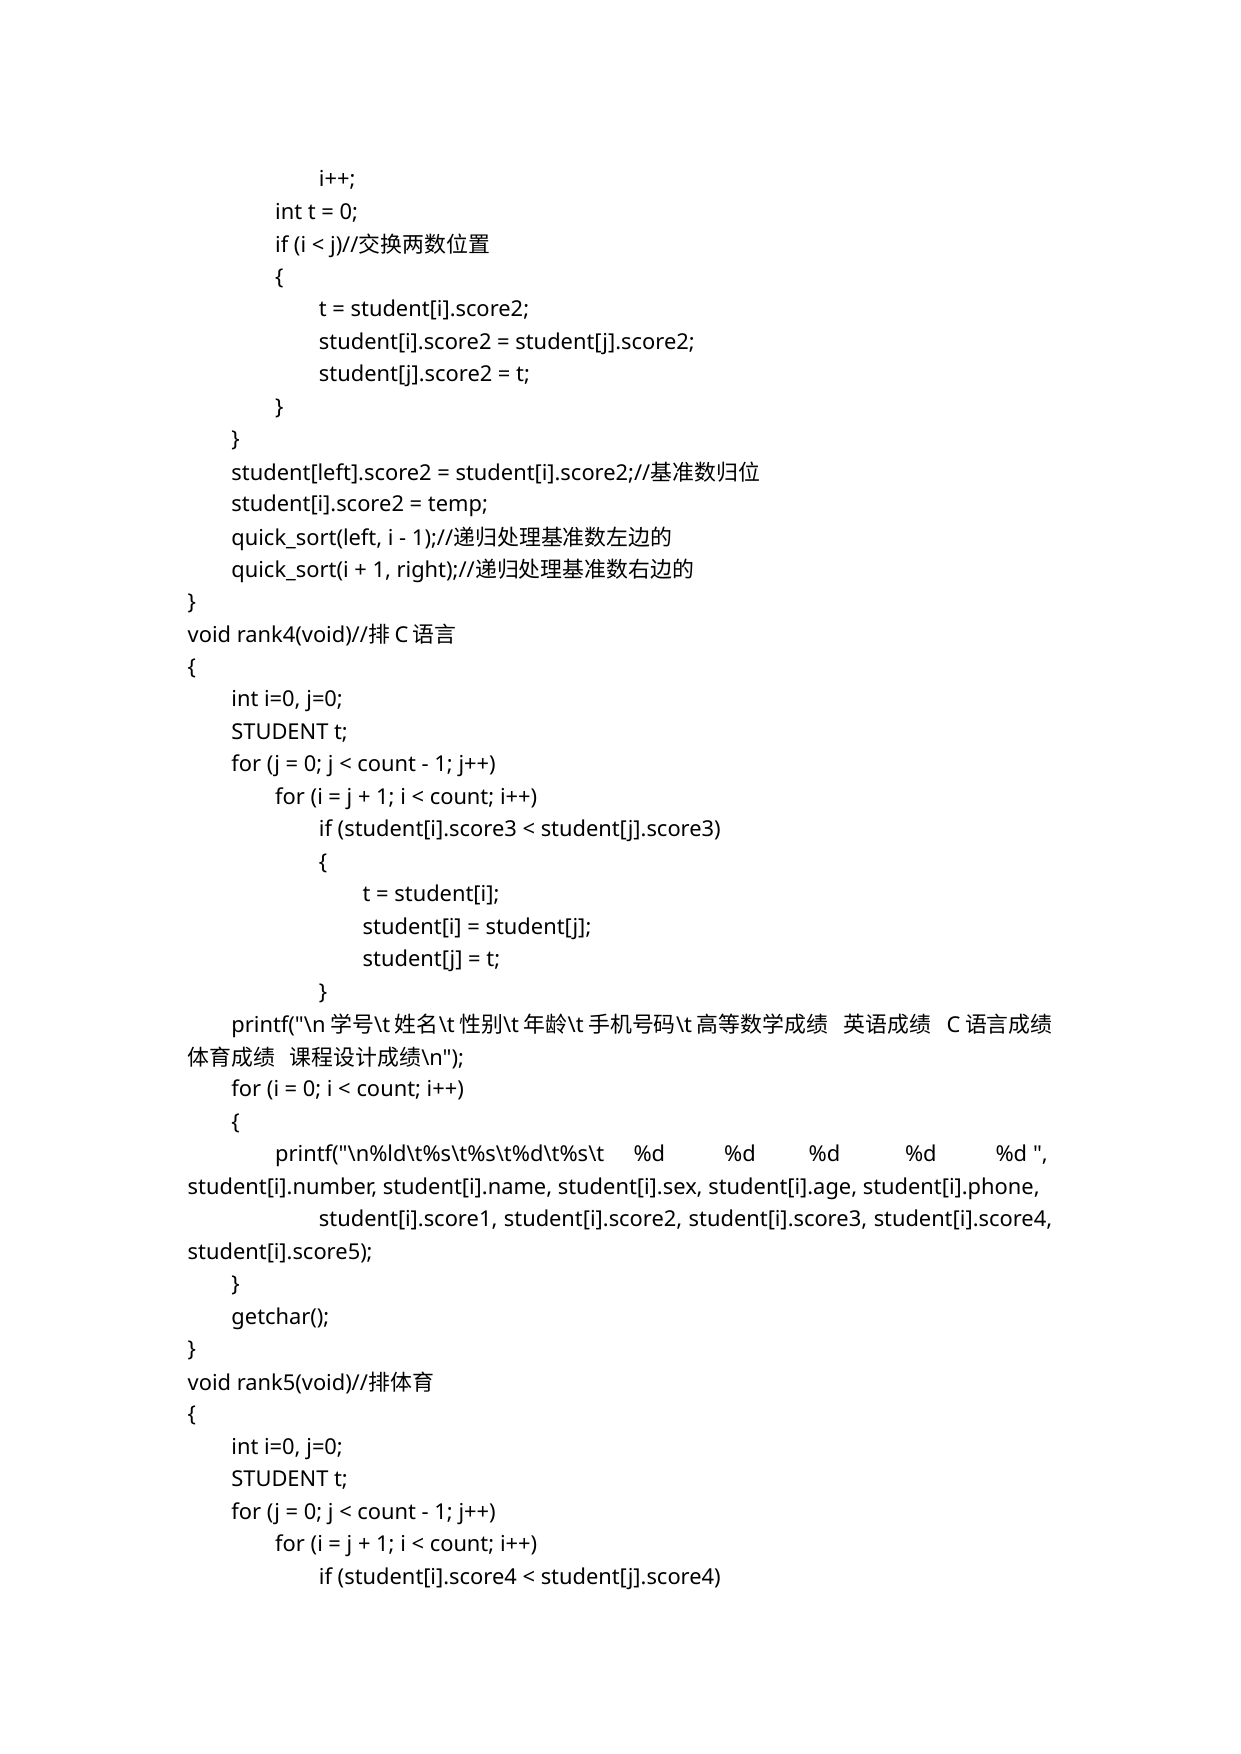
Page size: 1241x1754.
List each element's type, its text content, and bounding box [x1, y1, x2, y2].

list if (student[i].score4 < student[j].score4) [187, 1559, 1053, 1592]
list { [187, 1104, 1053, 1137]
list } [187, 1267, 1053, 1299]
list } [187, 1332, 1053, 1364]
list quick_sort(left, i - 1);//递归处理基准数左边的 [187, 519, 1053, 552]
list { [187, 844, 1053, 877]
list printf("\n%ld\t%s\t%s\t%d\t%s\t %d %d %d %d %d ", student[i].number, student[i].name, student[i].sex, student[i].age, student[i].phone, [187, 1137, 1053, 1202]
list t = student[i].score2; [187, 292, 1053, 324]
list void rank5(void)//排体育 [187, 1364, 1053, 1397]
list i++; [187, 162, 1053, 194]
list student[left].score2 = student[i].score2;//基准数归位 [187, 454, 1053, 487]
list } [187, 389, 1053, 422]
list int i=0, j=0; [187, 682, 1053, 714]
list void rank4(void)//排C语言 [187, 617, 1053, 649]
list for (j = 0; j < count - 1; j++) [187, 747, 1053, 779]
list { [187, 259, 1053, 292]
list STUDENT t; [187, 1462, 1053, 1494]
list int i=0, j=0; [187, 1429, 1053, 1462]
list } [187, 422, 1053, 454]
list quick_sort(i + 1, right);//递归处理基准数右边的 [187, 552, 1053, 584]
list { [187, 1397, 1053, 1429]
list t = student[i]; [187, 877, 1053, 909]
list student[i].score2 = temp; [187, 487, 1053, 519]
list if (student[i].score3 < student[j].score3) [187, 812, 1053, 844]
list { [187, 649, 1053, 682]
list student[i].score1, student[i].score2, student[i].score3, student[i].score4, student[i].score5); [187, 1202, 1053, 1267]
list for (i = j + 1; i < count; i++) [187, 779, 1053, 812]
list STUDENT t; [187, 714, 1053, 747]
list for (j = 0; j < count - 1; j++) [187, 1494, 1053, 1527]
list int t = 0; [187, 194, 1053, 227]
list printf("\n学号\t姓名\t性别\t年龄\t手机号码\t高等数学成绩 英语成绩 C语言成绩 体育成绩 课程设计成绩\n"); [187, 1007, 1053, 1072]
list } [187, 974, 1053, 1007]
list for (i = 0; i < count; i++) [187, 1072, 1053, 1104]
list if (i < j)//交换两数位置 [187, 227, 1053, 259]
list student[i] = student[j]; [187, 909, 1053, 942]
list for (i = j + 1; i < count; i++) [187, 1527, 1053, 1559]
list getchar(); [187, 1299, 1053, 1332]
list student[i].score2 = student[j].score2; [187, 324, 1053, 357]
list } [187, 584, 1053, 617]
list student[j] = t; [187, 942, 1053, 974]
list student[j].score2 = t; [187, 357, 1053, 389]
